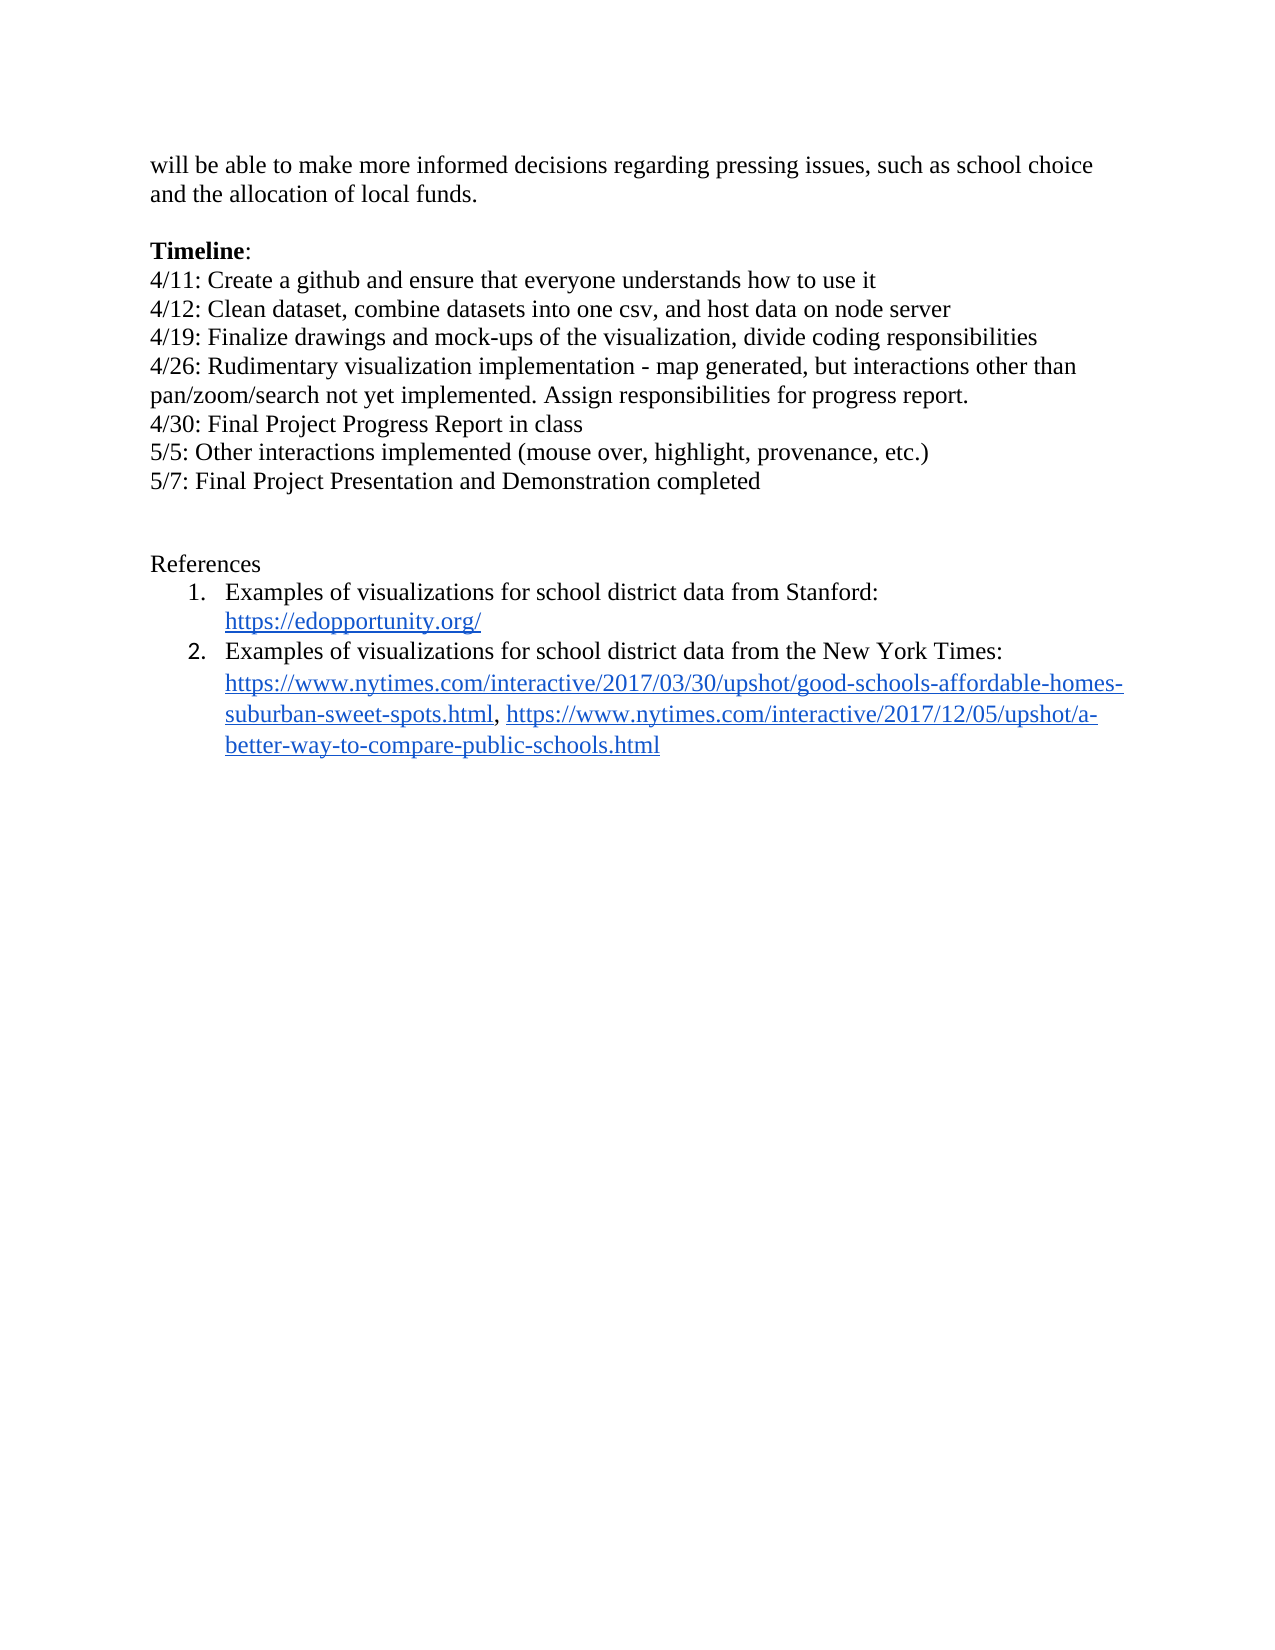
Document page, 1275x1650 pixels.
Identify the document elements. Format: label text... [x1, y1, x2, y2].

text Timeline: [150, 236, 1125, 265]
text References [150, 549, 1125, 577]
list Examples of visualizations for school district data from Stanford: https://edopportunity.org/ [187, 577, 1125, 635]
text 4/30: Final Project Progress Report in class [150, 409, 1125, 437]
text 4/11: Create a github and ensure that everyone understands how to use it [150, 265, 1125, 294]
text 4/19: Finalize drawings and mock-ups of the visualization, divide coding responsibilities [150, 322, 1125, 351]
text 4/26: Rudimentary visualization implementation - map generated, but interactions other than pan/zoom/search not yet implemented. Assign responsibilities for progress report. [150, 351, 1125, 409]
list Examples of visualizations for school district data from the New York Times: https://www.nytimes.com/interactive/2017/03/30/upshot/good-schools-affordable-homes-suburban-sweet-spots.html, https://www.nytimes.com/interactive/2017/12/05/upshot/a-better-way-to-compare-public-schools.html [187, 635, 1125, 759]
text 4/12: Clean dataset, combine datasets into one csv, and host data on node server [150, 294, 1125, 322]
text 5/5: Other interactions implemented (mouse over, highlight, provenance, etc.) [150, 437, 1125, 466]
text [150, 150, 1125, 207]
text 5/7: Final Project Presentation and Demonstration completed [150, 466, 1125, 495]
